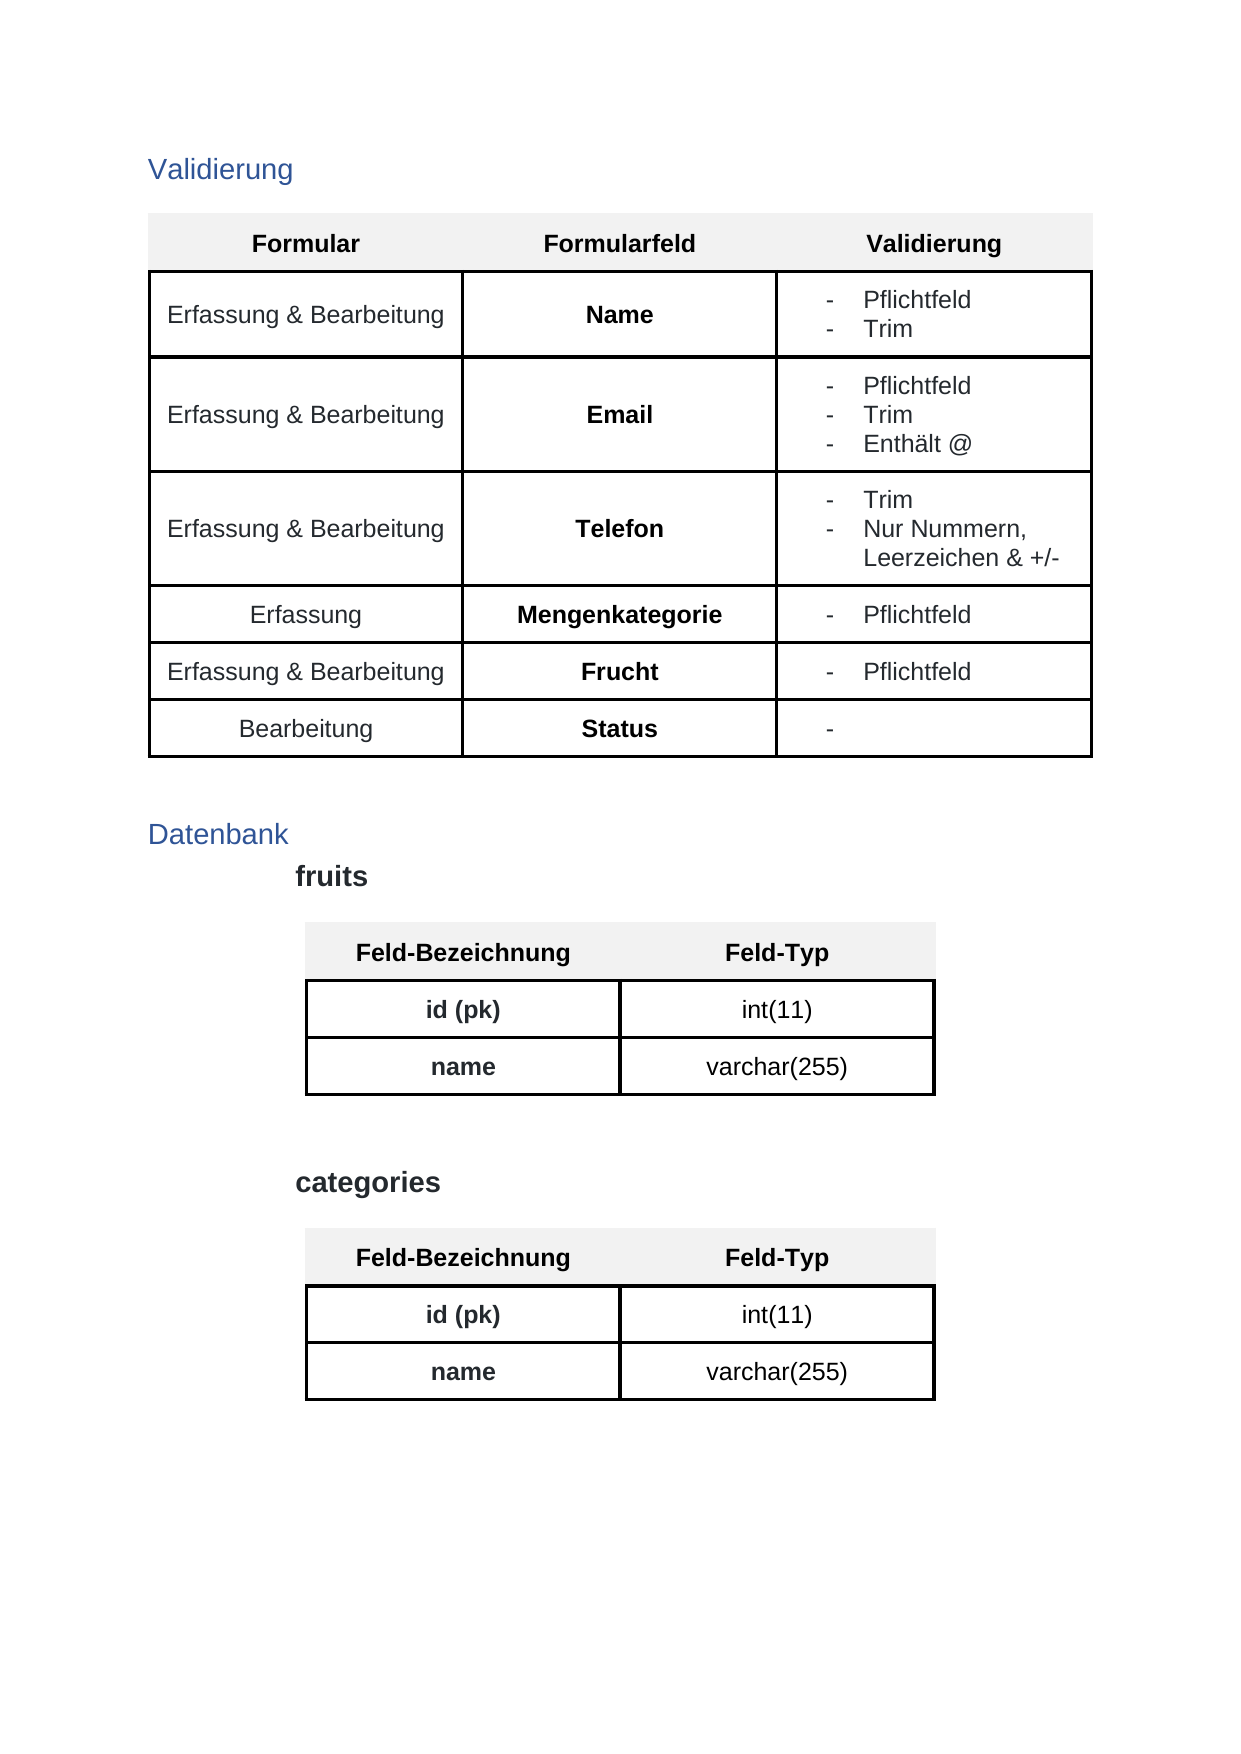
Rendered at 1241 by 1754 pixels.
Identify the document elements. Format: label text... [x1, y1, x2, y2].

table_header Feld-Bezeichnung [308, 1231, 618, 1284]
table_cell Erfassung & Bearbeitung [151, 473, 461, 584]
table_cell Pflichtfeld [778, 644, 1090, 698]
table_cell Status [464, 701, 775, 755]
table_cell Erfassung & Bearbeitung [151, 644, 461, 698]
table_cell varchar(255) [622, 1039, 932, 1093]
table_cell Pflichtfeld [778, 587, 1090, 641]
table_cell Pflichtfeld Trim [778, 273, 1090, 355]
table_header Formularfeld [464, 216, 775, 270]
table_cell Frucht [464, 644, 775, 698]
table_cell Erfassung & Bearbeitung [151, 273, 461, 355]
table_cell [778, 701, 1090, 755]
table_cell Erfassung [151, 587, 461, 641]
table_cell Email [464, 359, 775, 470]
table_cell Telefon [464, 473, 775, 584]
table_cell Erfassung & Bearbeitung [151, 359, 461, 470]
table_cell name [308, 1344, 618, 1398]
table_cell name [308, 1039, 618, 1093]
table_cell id (pk) [308, 982, 618, 1036]
table_cell Name [464, 273, 775, 355]
table_header Validierung [778, 216, 1090, 270]
table_cell int(11) [622, 1288, 932, 1341]
table_cell Mengenkategorie [464, 587, 775, 641]
table_cell Bearbeitung [151, 701, 461, 755]
subtitle Validierung [148, 152, 1093, 185]
table_cell Pflichtfeld Trim Enthält @ [778, 359, 1090, 470]
table_cell int(11) [622, 982, 932, 1036]
table_header Formular [151, 216, 461, 270]
table_cell id (pk) [308, 1288, 618, 1341]
table_cell Trim Nur Nummern, Leerzeichen & +/- [778, 473, 1090, 584]
table_header Feld-Typ [622, 1231, 932, 1284]
table_header Feld-Typ [622, 925, 932, 979]
table_cell varchar(255) [622, 1344, 932, 1398]
subtitle Datenbank [148, 817, 1093, 851]
text categories [221, 1165, 1093, 1198]
table_header Feld-Bezeichnung [308, 925, 618, 979]
text fruits [221, 859, 1093, 893]
